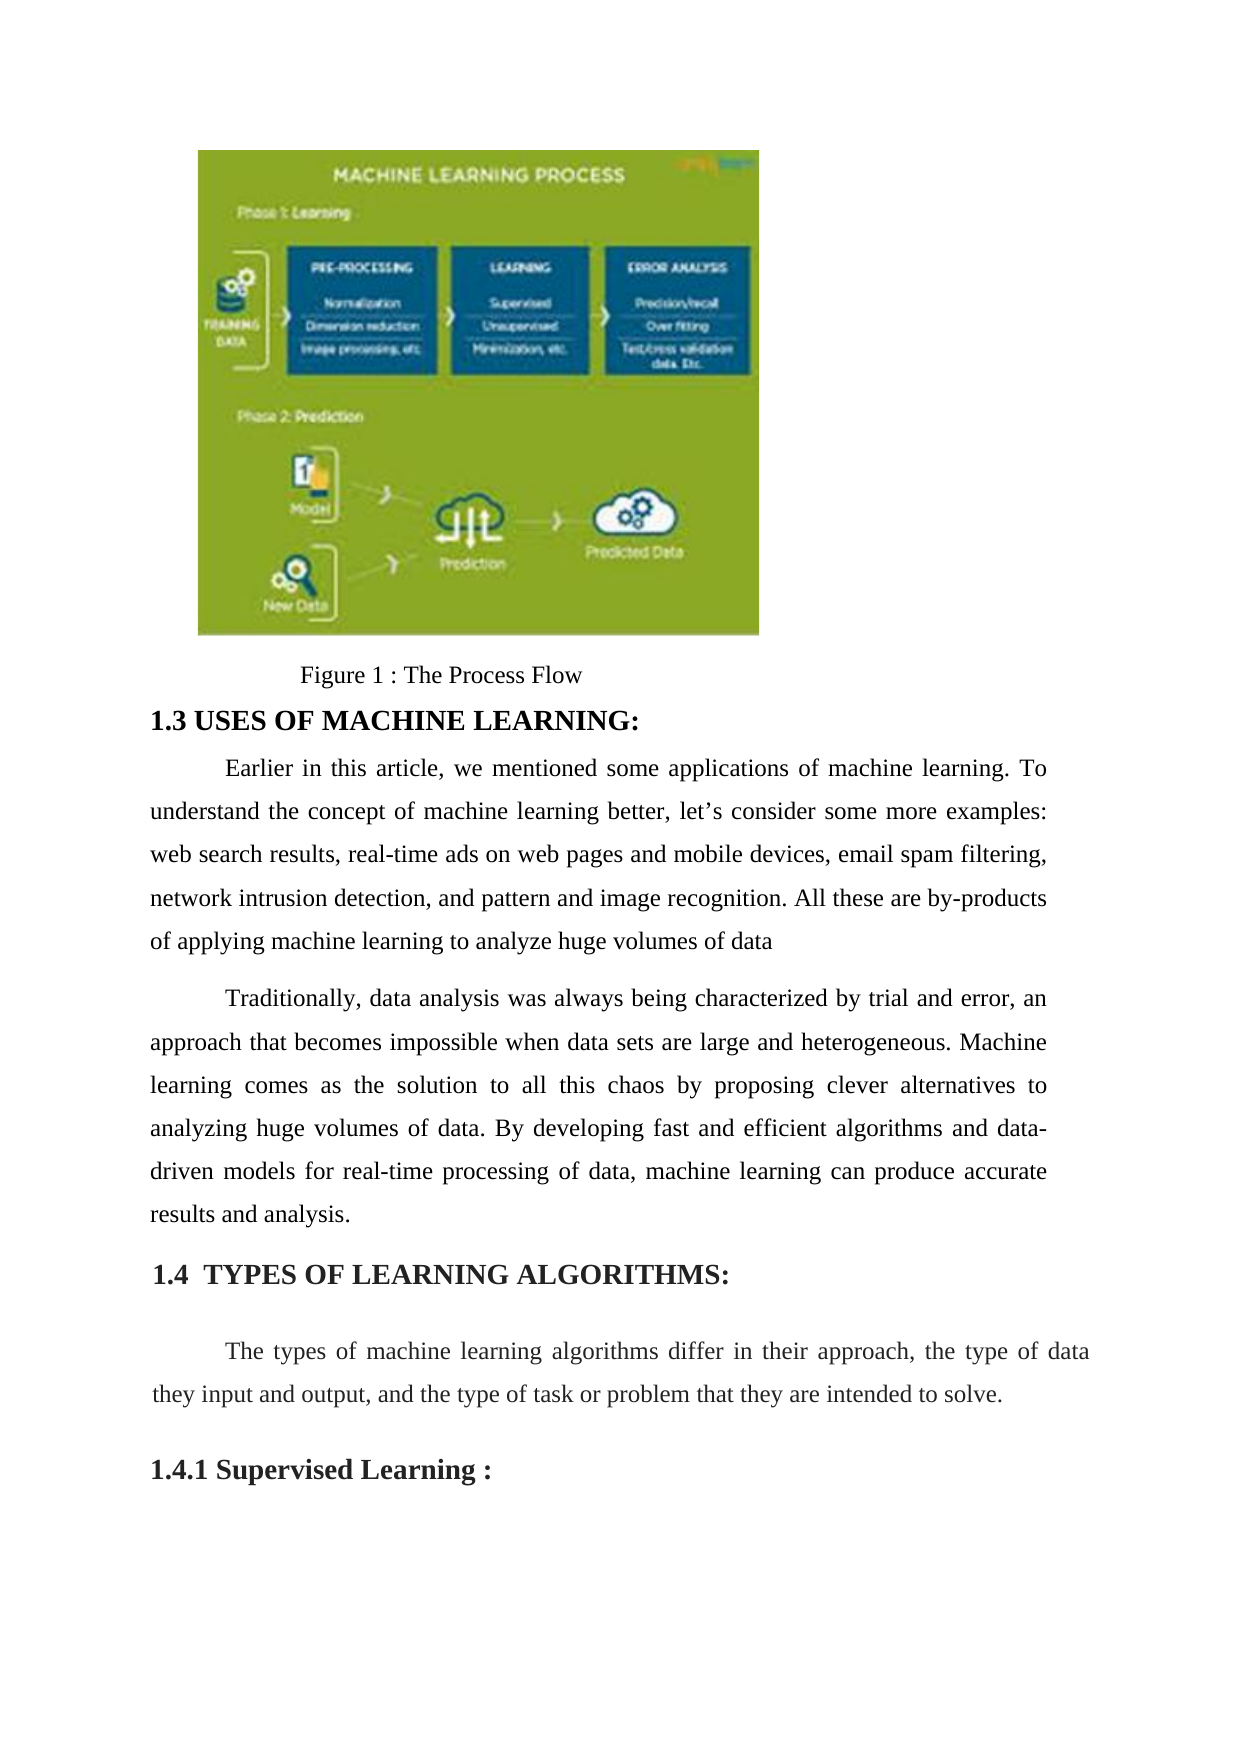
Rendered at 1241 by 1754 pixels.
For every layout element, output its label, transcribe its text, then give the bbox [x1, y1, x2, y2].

text 1.4 TYPES OF LEARNING ALGORITHMS: [152, 1257, 1090, 1290]
text 1.3 USES OF MACHINE LEARNING: [150, 703, 1048, 737]
text Traditionally, data analysis was always being characterized by trial and error, an approach that becomes impossible when data sets are large and heterogeneous. Machine learning comes as the solution to all this chaos by proposing clever alternatives to analyzing huge volumes of data. By developing fast and efficient algorithms and data-driven models for real-time processing of data, machine learning can produce accurate results and analysis. [150, 983, 1048, 1228]
text Figure 1 : The Process Flow [198, 660, 1090, 689]
text 1.4.1 Supervised Learning : [150, 1452, 1090, 1485]
text Earlier in this article, we mentioned some applications of machine learning. To understand the concept of machine learning better, let’s consider some more examples: web search results, real-time ads on web pages and mobile devices, email spam filtering, network intrusion detection, and pattern and image recognition. All these are by-products of applying machine learning to analyze huge volumes of data [150, 753, 1048, 954]
picture [197, 150, 760, 639]
text The types of machine learning algorithms differ in their approach, the type of data they input and output, and the type of task or problem that they are intended to solve. [152, 1336, 1090, 1408]
